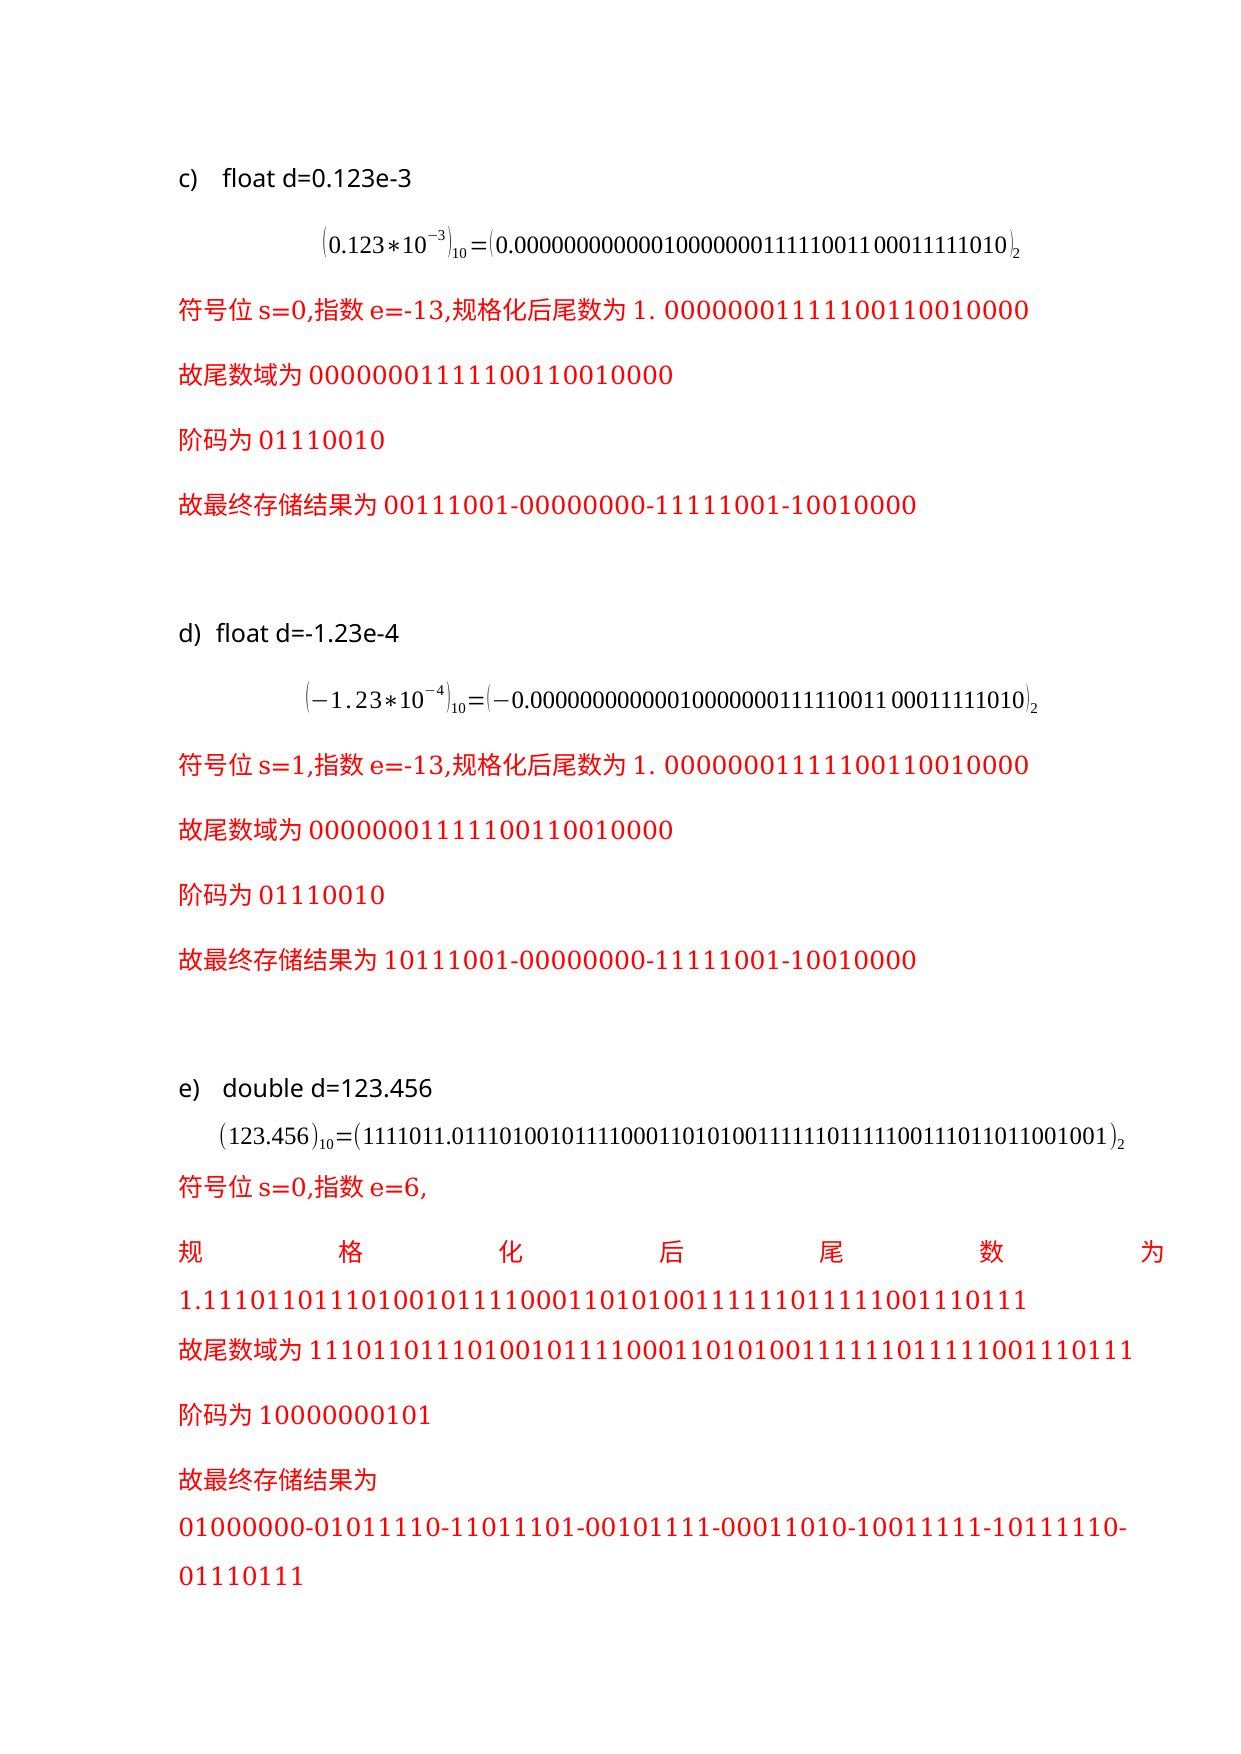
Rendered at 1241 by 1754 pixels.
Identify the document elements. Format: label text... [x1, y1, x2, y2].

list double d=123.456 [178, 1056, 1165, 1121]
text 阶码为01110010 [178, 861, 1165, 926]
text 故尾数域为00000001111100110010000 [178, 796, 1165, 861]
text 阶码为01110010 [178, 406, 1165, 471]
text 故尾数域为00000001111100110010000 [178, 341, 1165, 406]
text 符号位s=0,指数e=6, [178, 1153, 1165, 1218]
list float d=-1.23e-4 [178, 601, 1165, 666]
text 故最终存储结果为 [178, 1446, 1165, 1511]
list float d=0.123e-3 [178, 146, 1165, 211]
text 阶码为10000000101 [178, 1381, 1165, 1446]
text 符号位s=1,指数e=-13,规格化后尾数为1. 00000001111100110010000 [178, 731, 1165, 796]
text 故最终存储结果为10111001-00000000-11111001-10010000 [178, 926, 1165, 991]
text 符号位s=0,指数e=-13,规格化后尾数为1. 00000001111100110010000 [178, 276, 1165, 341]
text 规格化后尾数为1.1110110111010010111100011010100111111011111001110111 [178, 1218, 1165, 1316]
text 01000000-01011110-11011101-00101111-00011010-10011111-10111110-01110111‬ [178, 1511, 1165, 1608]
text 故最终存储结果为00111001-00000000-11111001-10010000 [178, 471, 1165, 536]
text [178, 1316, 1165, 1381]
